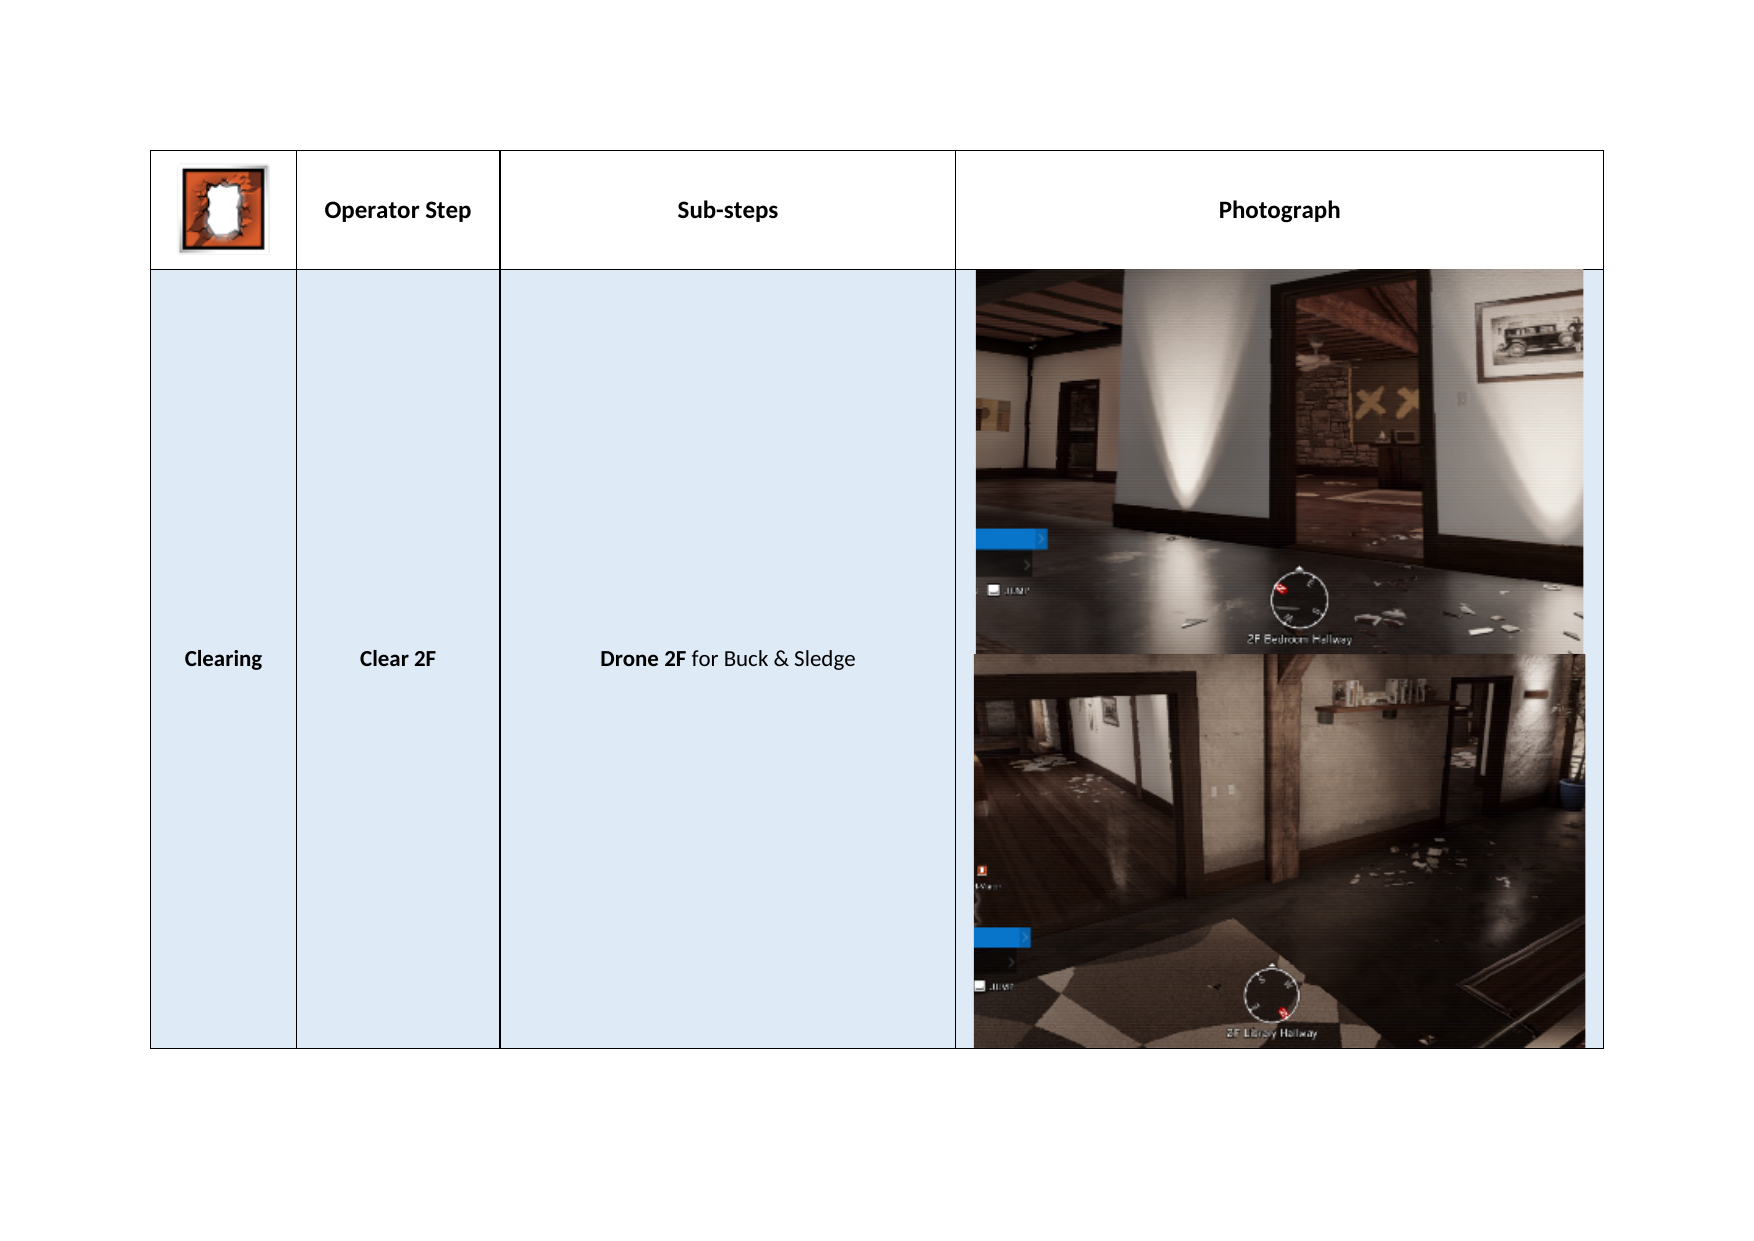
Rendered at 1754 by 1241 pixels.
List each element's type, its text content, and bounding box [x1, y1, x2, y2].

table_cell [1584, 270, 1603, 1048]
table_header [151, 151, 164, 268]
table_header Operator Step [297, 151, 499, 268]
table_cell Drone 2F for Buck & Sledge [501, 270, 955, 1048]
picture [973, 269, 1586, 1048]
table_cell Clearing [151, 270, 296, 1048]
table_cell Clear 2F [297, 270, 499, 1048]
picture [164, 151, 282, 269]
table_cell [956, 270, 975, 1048]
table_header Photograph [956, 151, 1603, 268]
table_header [282, 151, 296, 268]
table_header Sub-steps [501, 151, 955, 268]
